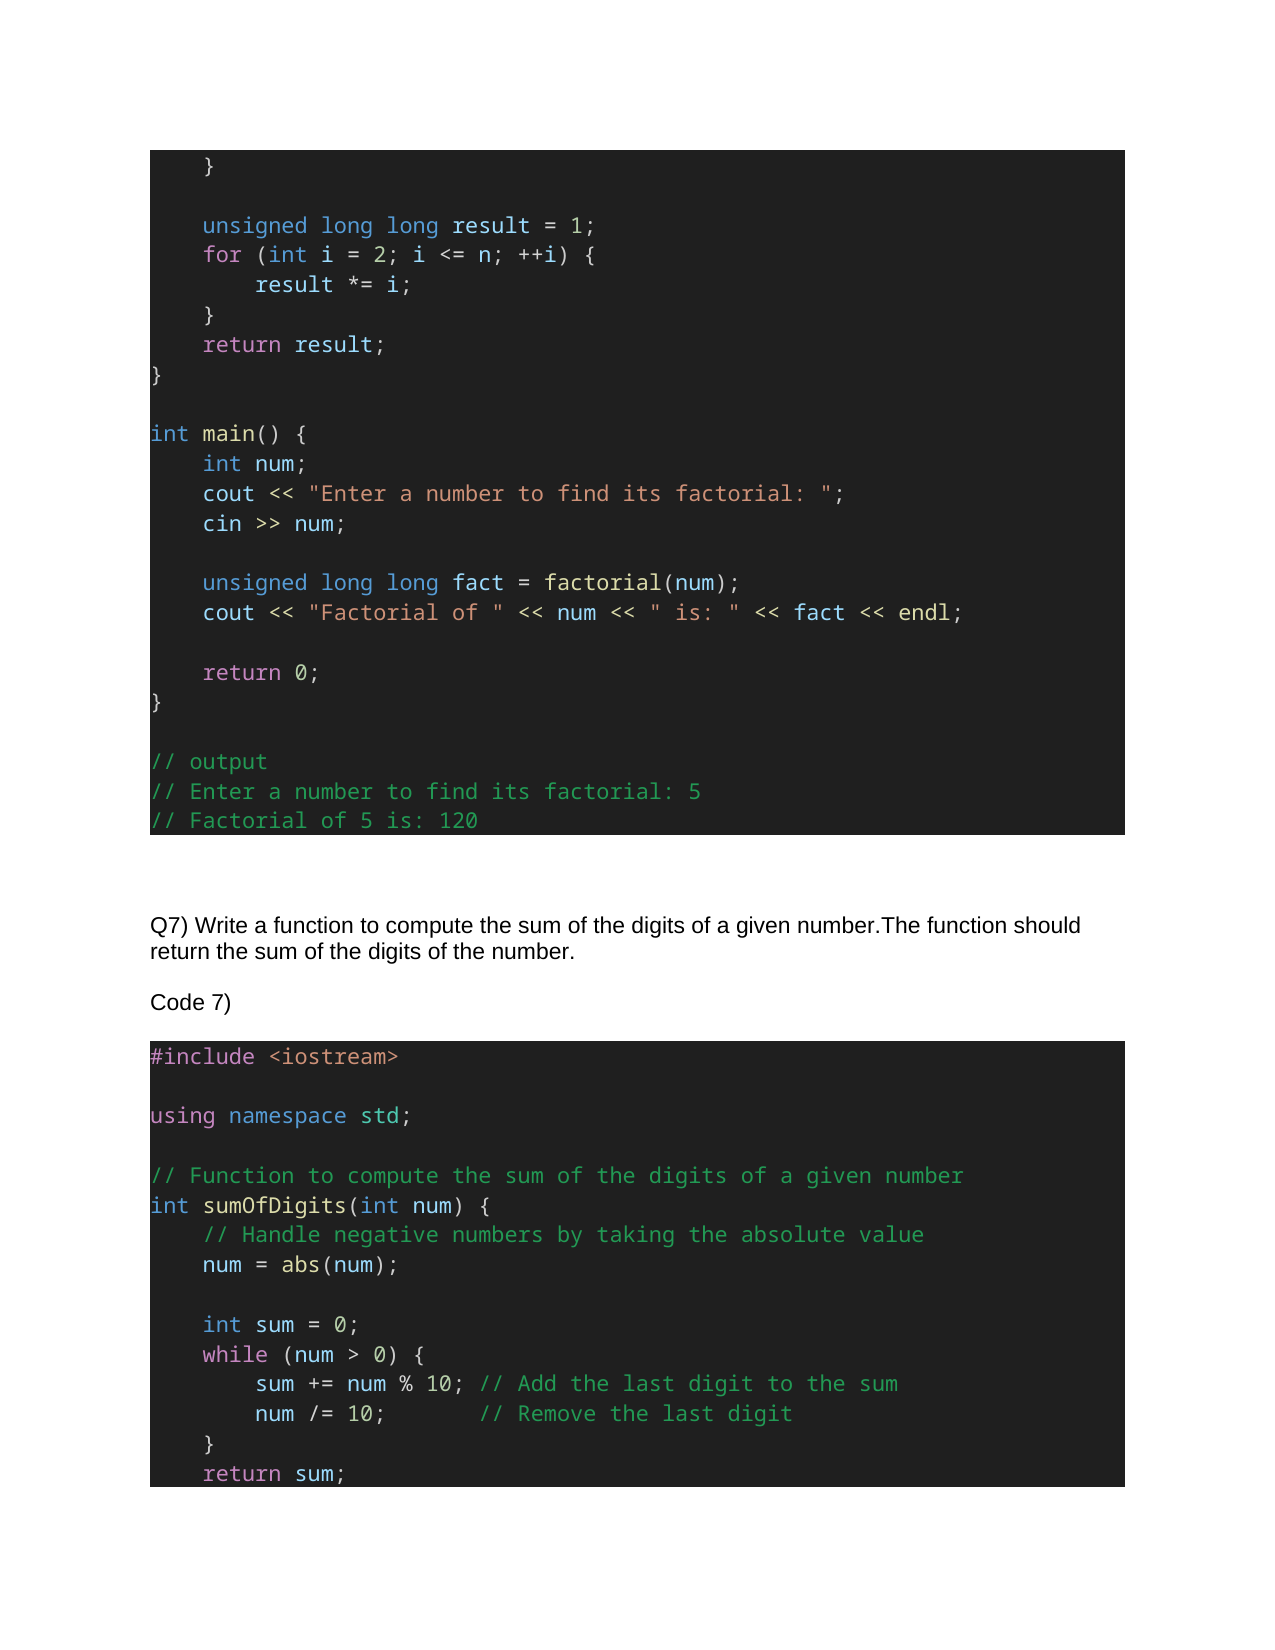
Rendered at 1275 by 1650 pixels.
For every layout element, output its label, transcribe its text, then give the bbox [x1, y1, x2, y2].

text num = abs(num); [150, 1249, 1125, 1279]
text // Handle negative numbers by taking the absolute value [150, 1219, 1125, 1249]
text sum += num % 10; // Add the last digit to the sum [150, 1368, 1125, 1398]
text cout << "Enter a number to find its factorial: "; [150, 478, 1125, 507]
text result *= i; [150, 269, 1125, 299]
text } [150, 299, 1125, 329]
text } [150, 1428, 1125, 1458]
text } [150, 686, 1125, 716]
text return result; [150, 329, 1125, 358]
text // Factorial of 5 is: 120 [150, 805, 1125, 835]
text // Function to compute the sum of the digits of a given number [150, 1160, 1125, 1189]
text cout << "Factorial of " << num << " is: " << fact << endl; [150, 597, 1125, 627]
text using namespace std; [150, 1100, 1125, 1130]
text unsigned long long fact = factorial(num); [150, 567, 1125, 597]
text int sumOfDigits(int num) { [150, 1189, 1125, 1219]
text return sum; [150, 1458, 1125, 1487]
text // output [150, 746, 1125, 776]
text Code 7) [150, 989, 1125, 1016]
text return 0; [150, 656, 1125, 686]
text int main() { [150, 418, 1125, 448]
text int sum = 0; [150, 1309, 1125, 1338]
text unsigned long long result = 1; [150, 209, 1125, 239]
text } [150, 358, 1125, 388]
text int num; [150, 448, 1125, 478]
text while (num > 0) { [150, 1338, 1125, 1368]
text #include <iostream> [150, 1041, 1125, 1070]
text // Enter a number to find its factorial: 5 [150, 776, 1125, 805]
text cin >> num; [150, 507, 1125, 537]
text for (int i = 2; i <= n; ++i) { [150, 239, 1125, 269]
text num /= 10; // Remove the last digit [150, 1398, 1125, 1428]
text Q7) Write a function to compute the sum of the digits of a given number.The function should return the sum of the digits of the number. [150, 912, 1125, 964]
text } [150, 150, 1125, 180]
